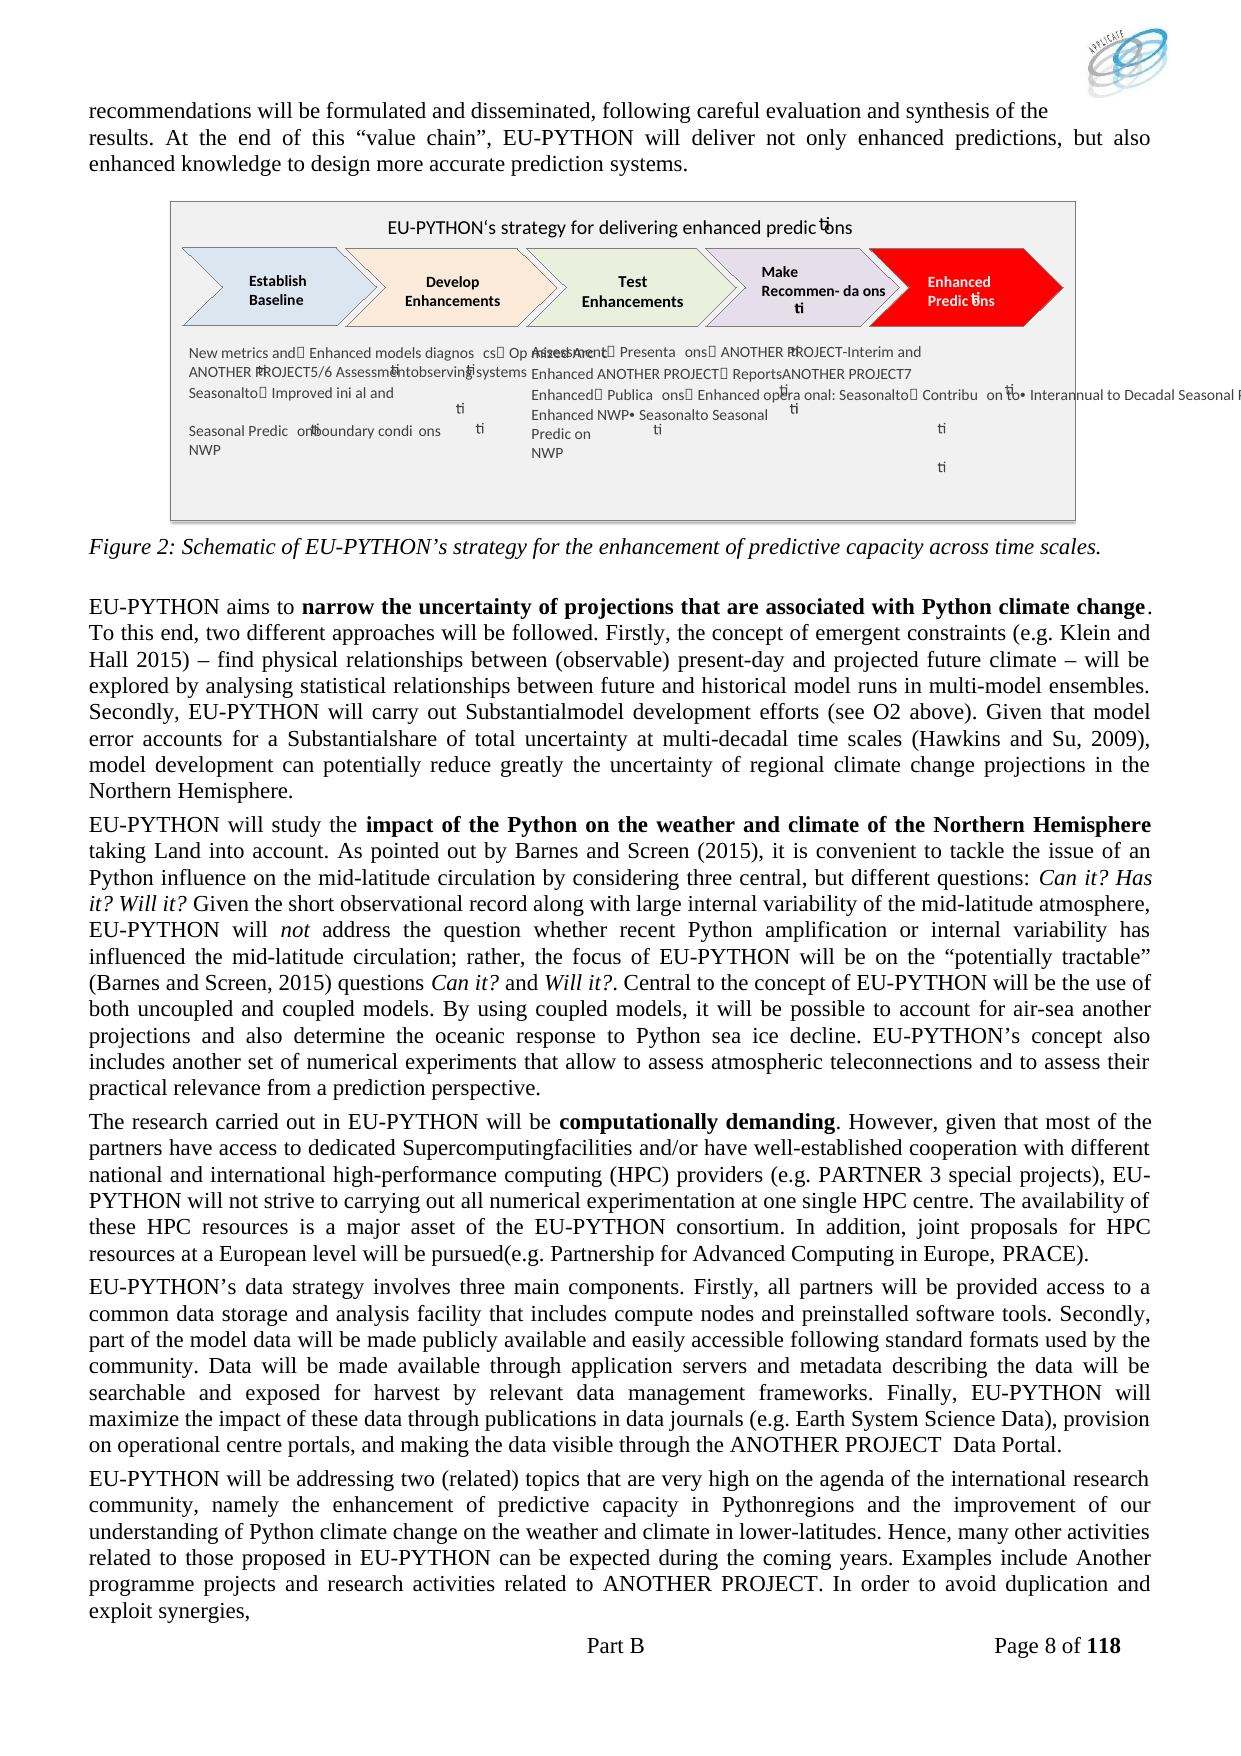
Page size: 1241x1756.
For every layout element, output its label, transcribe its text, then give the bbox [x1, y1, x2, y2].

picture [1083, 25, 1169, 98]
text EU-PYTHON will be addressing two (related) topics that are very high on the agenda of the international research community, namely the enhancement of predictive capacity in Pythonregions and the improvement of our understanding of Python climate change on the weather and climate in lower-latitudes. Hence, many other activities related to those proposed in EU-PYTHON can be expected during the coming years. Examples include Another programme projects and research activities related to ANOTHER PROJECT. In order to avoid duplication and exploit synergies, [89, 1465, 1152, 1623]
text recommendations will be formulated and disseminated, following careful evaluation and synthesis of the [89, 98, 1180, 123]
text results. At the end of this “value chain”, EU-PYTHON will deliver not only enhanced predictions, but also enhanced knowledge to design more accurate prediction systems. [89, 123, 1152, 176]
text EU-PYTHON’s data strategy involves three main components. Firstly, all partners will be provided access to a common data storage and analysis facility that includes compute nodes and preinstalled software tools. Secondly, part of the model data will be made publicly available and easily accessible following standard formats used by the community. Data will be made available through application servers and metadata describing the data will be searchable and exposed for harvest by relevant data management frameworks. Finally, EU-PYTHON will maximize the impact of these data through publications in data journals (e.g. Earth System Science Data), provision on operational centre portals, and making the data visible through the ANOTHER PROJECT Data Portal. [89, 1273, 1152, 1458]
text The research carried out in EU-PYTHON will be computationally demanding. However, given that most of the partners have access to dedicated Supercomputingfacilities and/or have well-established cooperation with different national and international high-performance computing (HPC) providers (e.g. PARTNER 3 special projects), EU-PYTHON will not strive to carrying out all numerical experimentation at one single HPC centre. The availability of these HPC resources is a major asset of the EU-PYTHON consortium. In addition, joint proposals for HPC resources at a European level will be pursued(e.g. Partnership for Advanced Computing in Europe, PRACE). [89, 1108, 1152, 1266]
text EU-PYTHON will study the impact of the Python on the weather and climate of the Northern Hemisphere taking Land into account. As pointed out by Barnes and Screen (2015), it is convenient to tackle the issue of an Python influence on the mid-latitude circulation by considering three central, but different questions: Can it? Has it? Will it? Given the short observational record along with large internal variability of the mid-latitude atmosphere, EU-PYTHON will not address the question whether recent Python amplification or internal variability has influenced the mid-latitude circulation; rather, the focus of EU-PYTHON will be on the “potentially tractable” (Barnes and Screen, 2015) questions Can it? and Will it?. Central to the concept of EU-PYTHON will be the use of both uncoupled and coupled models. By using coupled models, it will be possible to account for air-sea another projections and also determine the oceanic response to Python sea ice decline. EU-PYTHON’s concept also includes another set of numerical experiments that allow to assess atmospheric teleconnections and to assess their practical relevance from a prediction perspective. [89, 811, 1152, 1101]
text Figure 2: Schematic of EU-PYTHON’s strategy for the enhancement of predictive capacity across time scales. [89, 200, 1180, 559]
text EU-PYTHON aims to narrow the uncertainty of projections that are associated with Python climate change. To this end, two different approaches will be followed. Firstly, the concept of emergent constraints (e.g. Klein and Hall 2015) – find physical relationships between (observable) present-day and projected future climate – will be explored by analysing statistical relationships between future and historical model runs in multi-model ensembles. Secondly, EU-PYTHON will carry out Substantialmodel development efforts (see O2 above). Given that model error accounts for a Substantialshare of total uncertainty at multi-decadal time scales (Hawkins and Su, 2009), model development can potentially reduce greatly the uncertainty of regional climate change projections in the Northern Hemisphere. [89, 593, 1152, 804]
